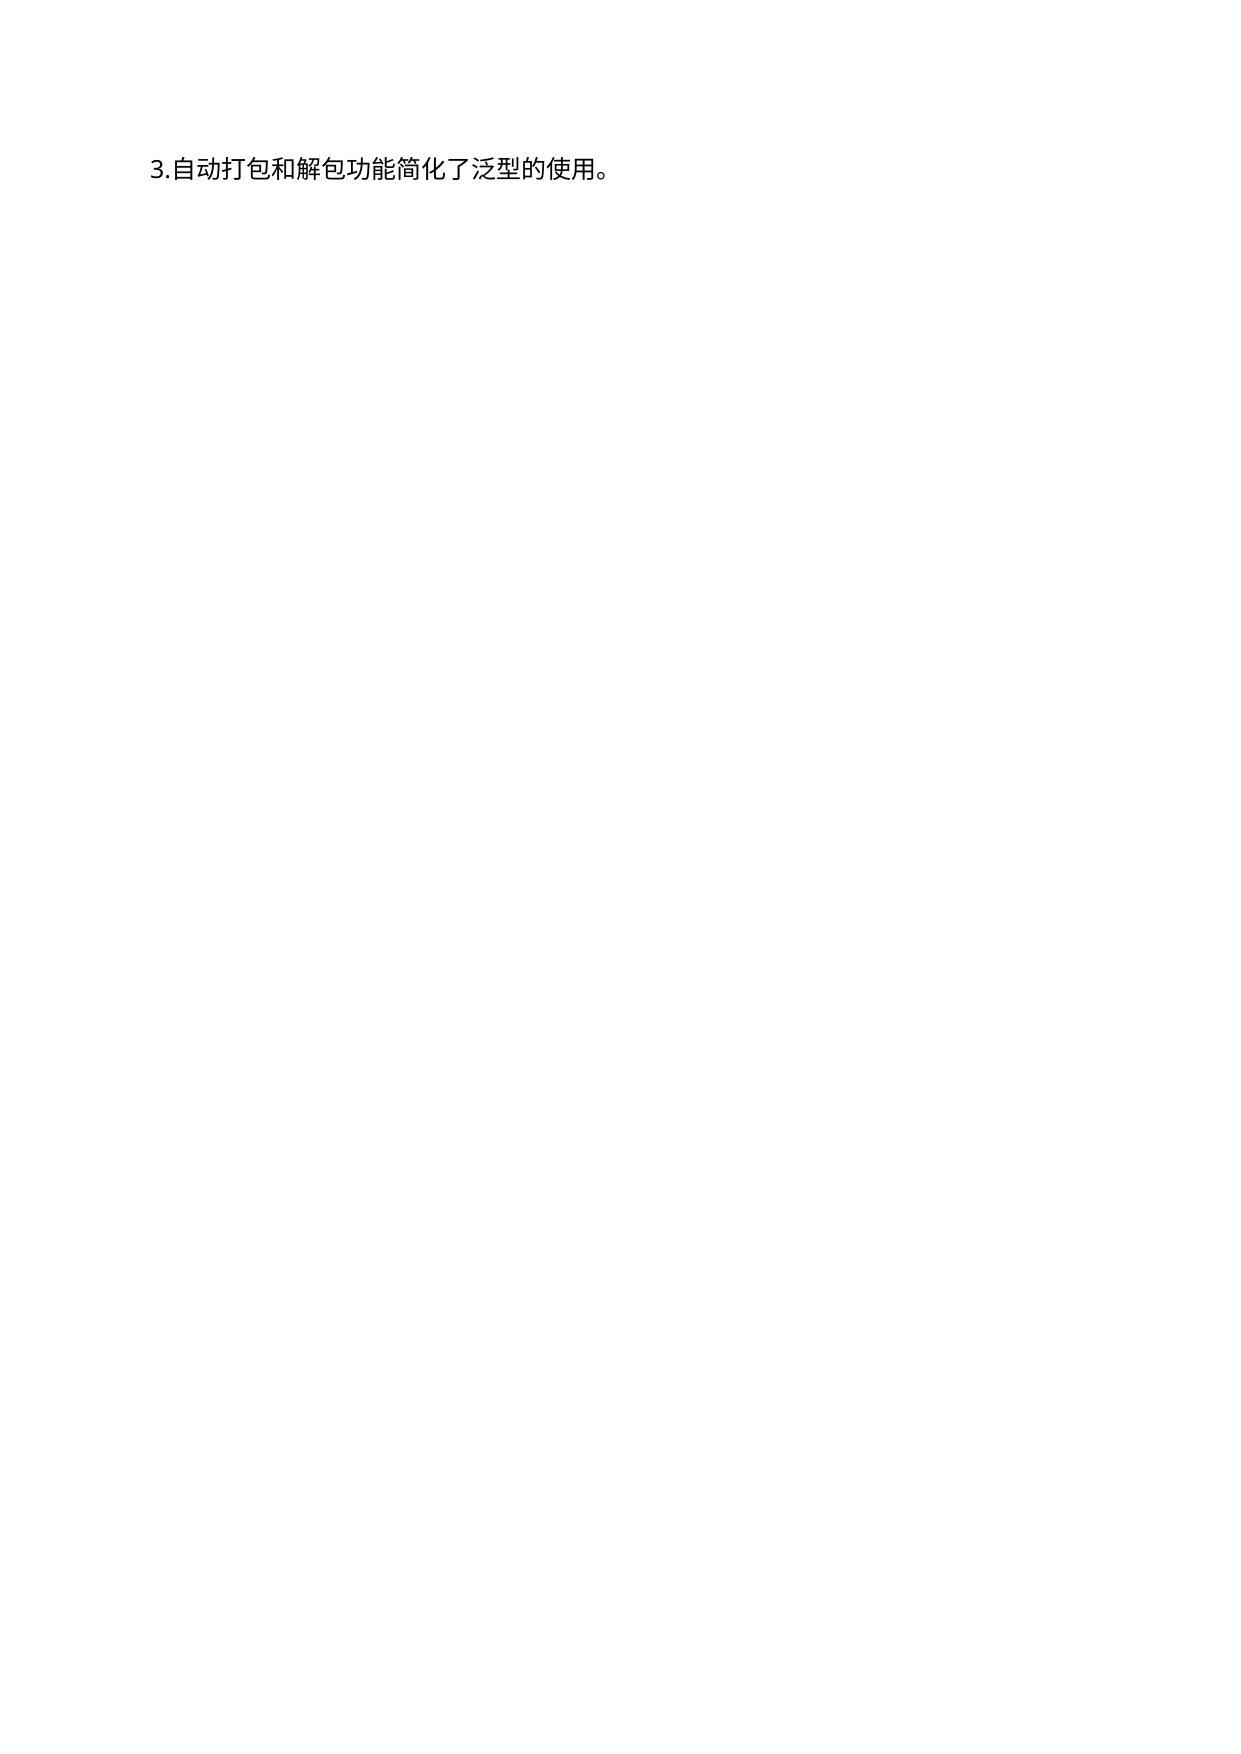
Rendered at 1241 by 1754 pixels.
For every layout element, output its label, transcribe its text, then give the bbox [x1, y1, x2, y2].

text 3.自动打包和解包功能简化了泛型的使用。 [150, 150, 1090, 186]
